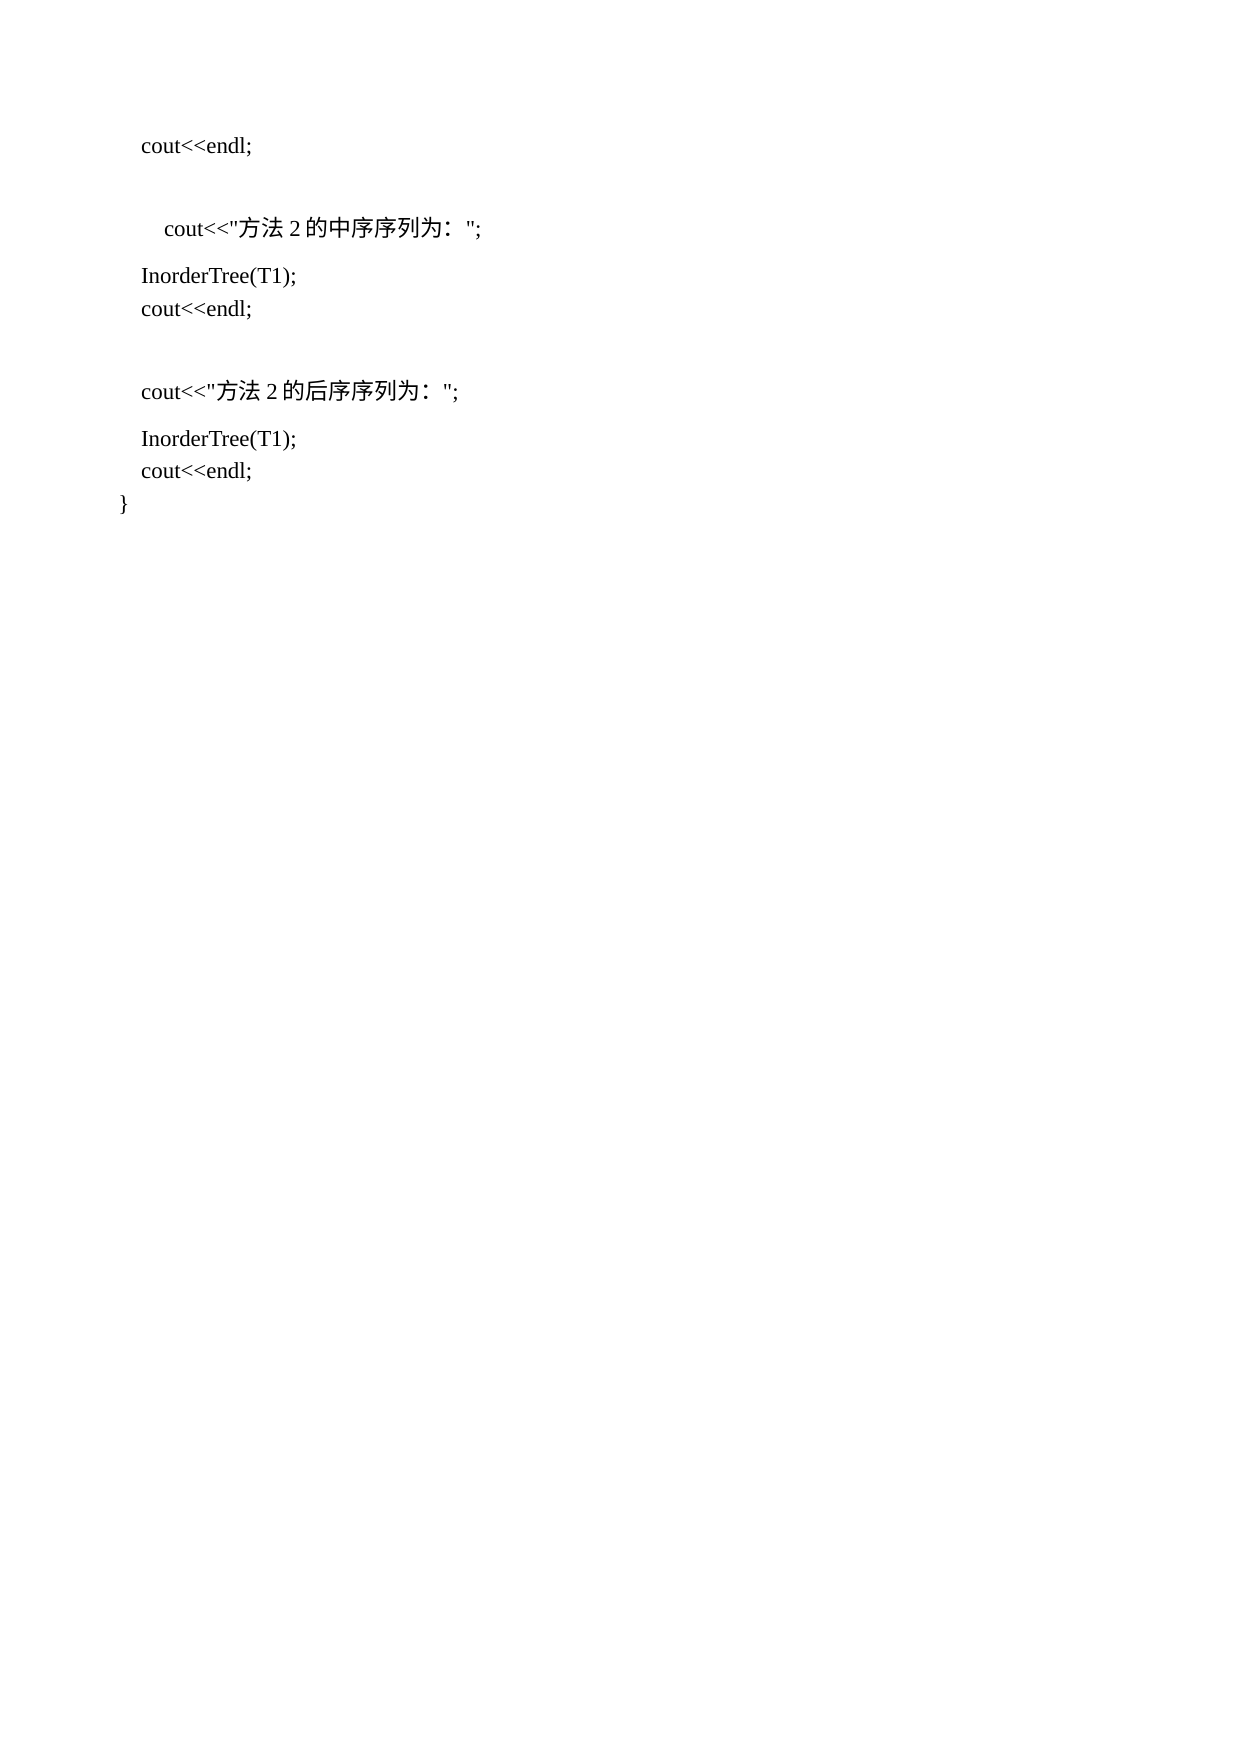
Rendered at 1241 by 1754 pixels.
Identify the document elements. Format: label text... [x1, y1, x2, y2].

text cout<<endl; [118, 292, 1122, 324]
text InorderTree(T1); [118, 422, 1122, 454]
text cout<<endl; [118, 129, 1122, 162]
text cout<<endl; [118, 454, 1122, 487]
text } [118, 487, 1122, 519]
text cout<<"方法2的后序序列为："; [118, 357, 1122, 422]
text cout<<"方法2的中序序列为："; [118, 194, 1122, 259]
text InorderTree(T1); [118, 259, 1122, 292]
